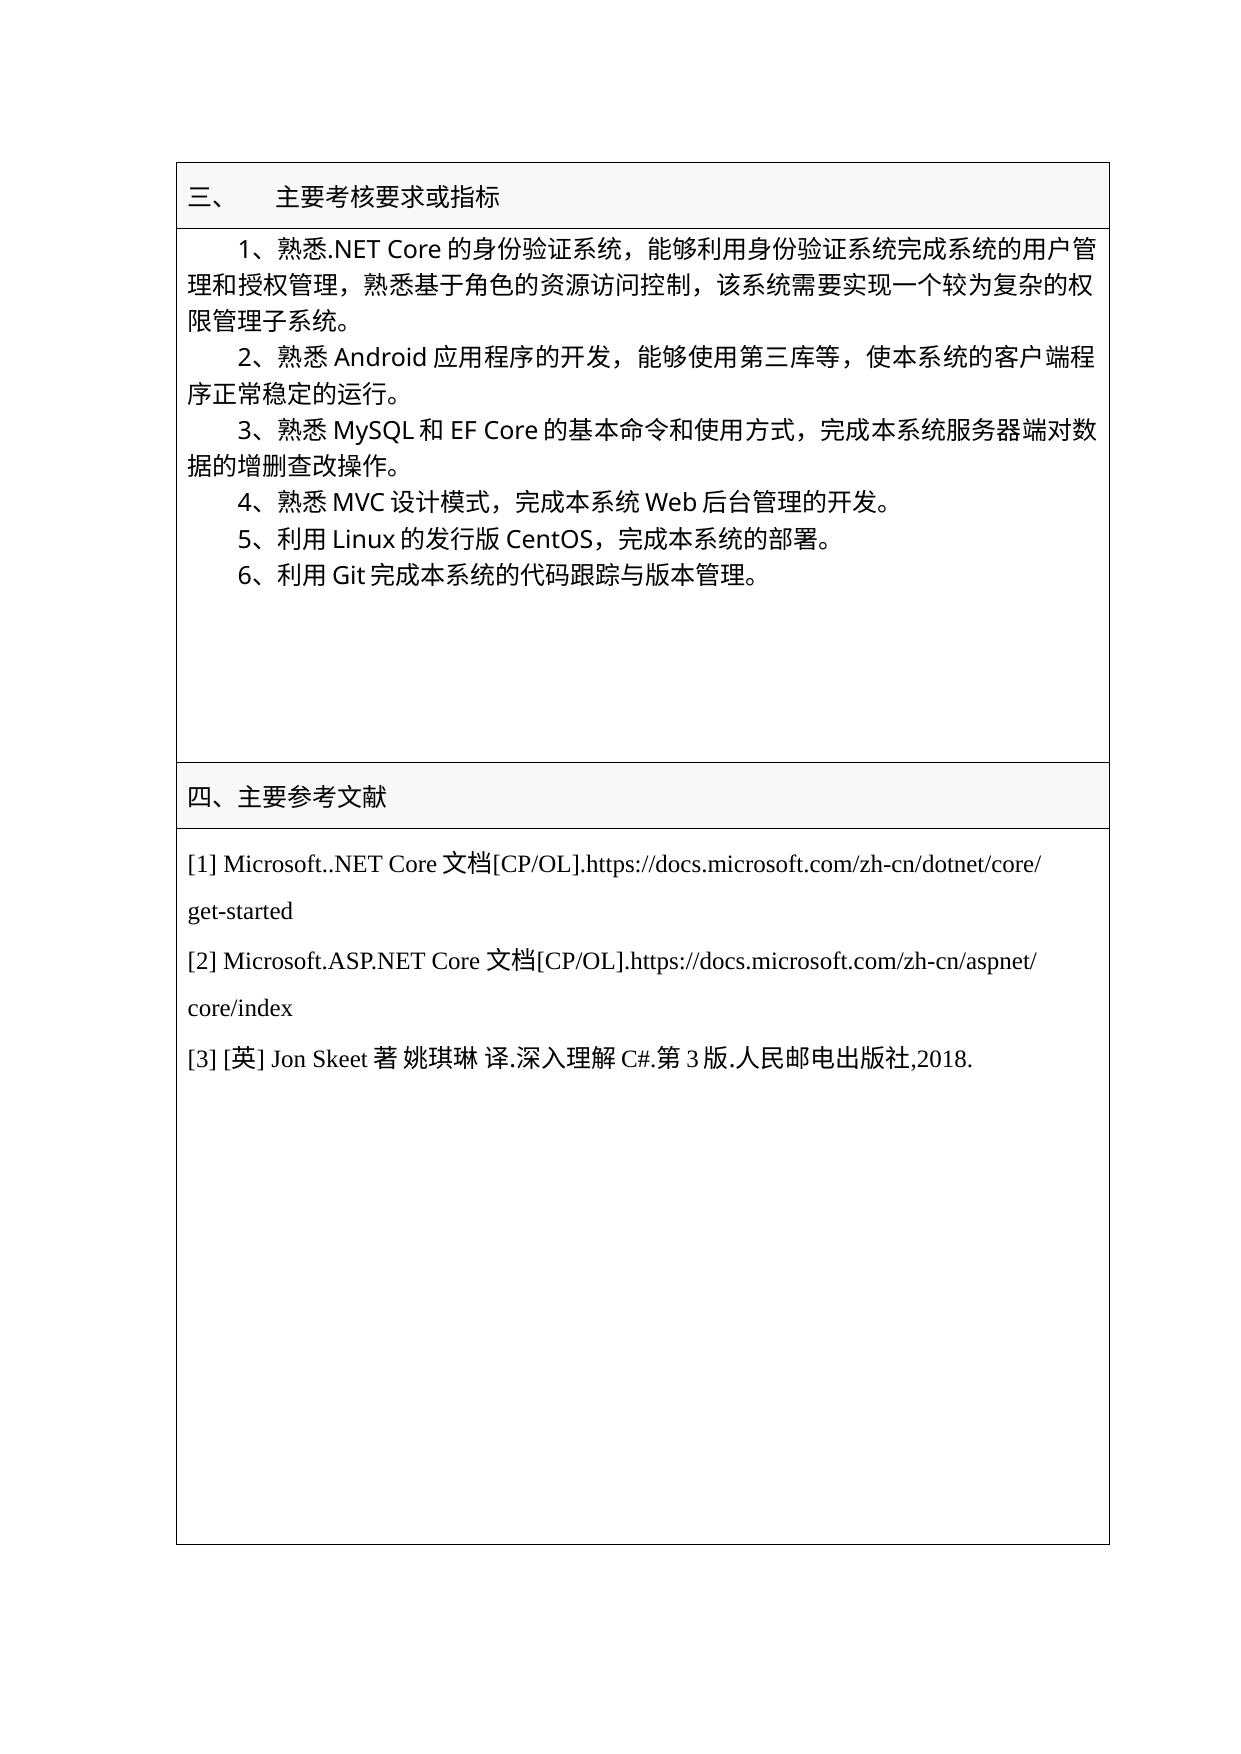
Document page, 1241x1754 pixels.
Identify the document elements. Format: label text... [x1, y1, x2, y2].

table_cell 1、熟悉.NET Core的身份验证系统，能够利用身份验证系统完成系统的用户管理和授权管理，熟悉基于角色的资源访问控制，该系统需要实现一个较为复杂的权限管理子系统。 2、熟悉Android应用程序的开发，能够使用第三库等，使本系统的客户端程序正常稳定的运行。 3、熟悉MySQL和EF Core的基本命令和使用方式，完成本系统服务器端对数据的增删查改操作。 4、熟悉MVC设计模式，完成本系统Web后台管理的开发。 5、利用Linux的发行版CentOS，完成本系统的部署。 6、利用Git完成本系统的代码跟踪与版本管理。 [177, 229, 1109, 762]
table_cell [177, 829, 1109, 1544]
table_cell 主要考核要求或指标 [177, 163, 1109, 228]
table_cell 四、主要参考文献 [177, 763, 1109, 828]
